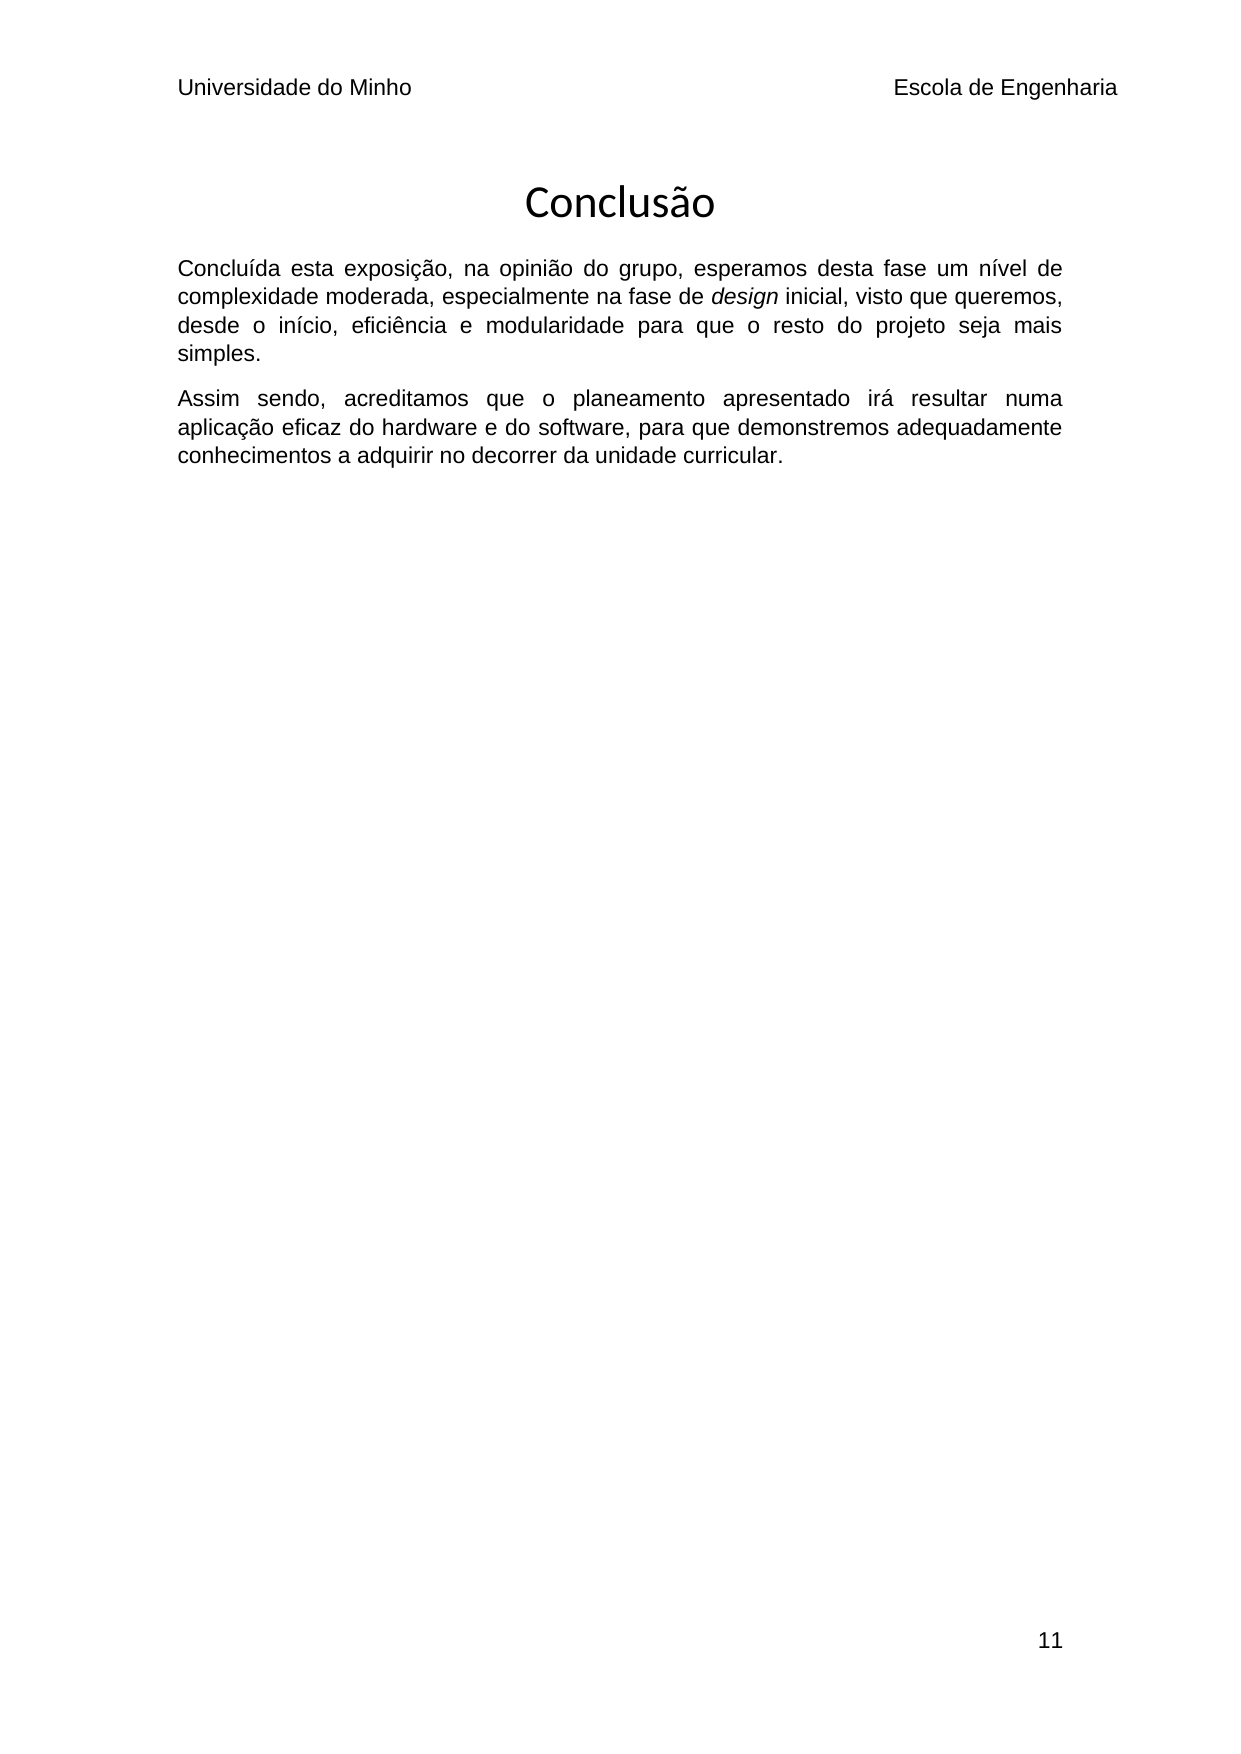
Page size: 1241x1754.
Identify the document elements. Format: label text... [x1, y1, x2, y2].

subtitle Conclusão [177, 173, 1063, 228]
text Concluída esta exposição, na opinião do grupo, esperamos desta fase um nível de complexidade moderada, especialmente na fase de design inicial, visto que queremos, desde o início, eficiência e modularidade para que o resto do projeto seja mais simples. [177, 255, 1063, 367]
text Assim sendo, acreditamos que o planeamento apresentado irá resultar numa aplicação eficaz do hardware e do software, para que demonstremos adequadamente conhecimentos a adquirir no decorrer da unidade curricular. [177, 385, 1063, 468]
